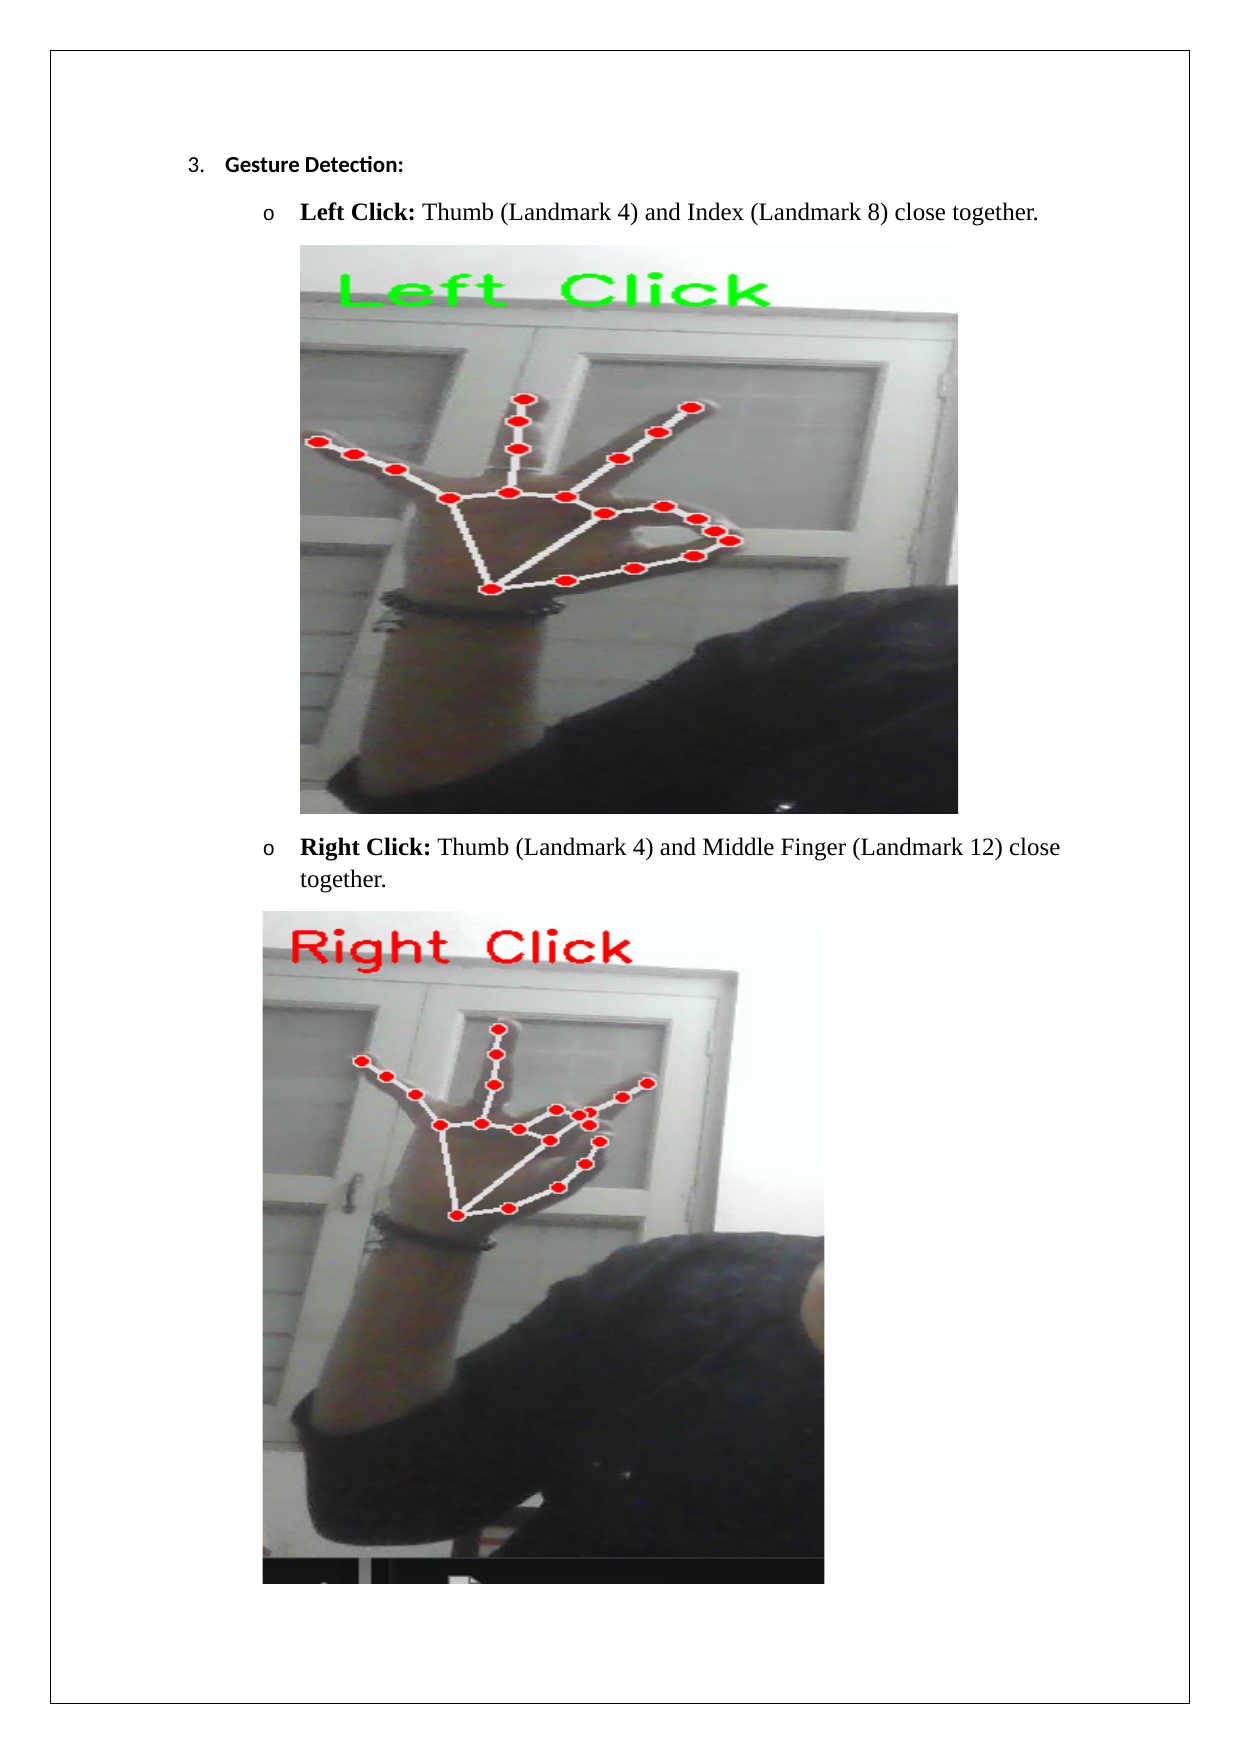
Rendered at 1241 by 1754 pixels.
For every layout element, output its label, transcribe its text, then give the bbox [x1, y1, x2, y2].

picture [262, 911, 825, 1584]
list Right Click: Thumb (Landmark 4) and Middle Finger (Landmark 12) close together. [262, 832, 1090, 893]
list Gesture Detection: [187, 150, 1090, 178]
list Left Click: Thumb (Landmark 4) and Index (Landmark 8) close together. [262, 197, 1090, 226]
picture [300, 245, 959, 814]
